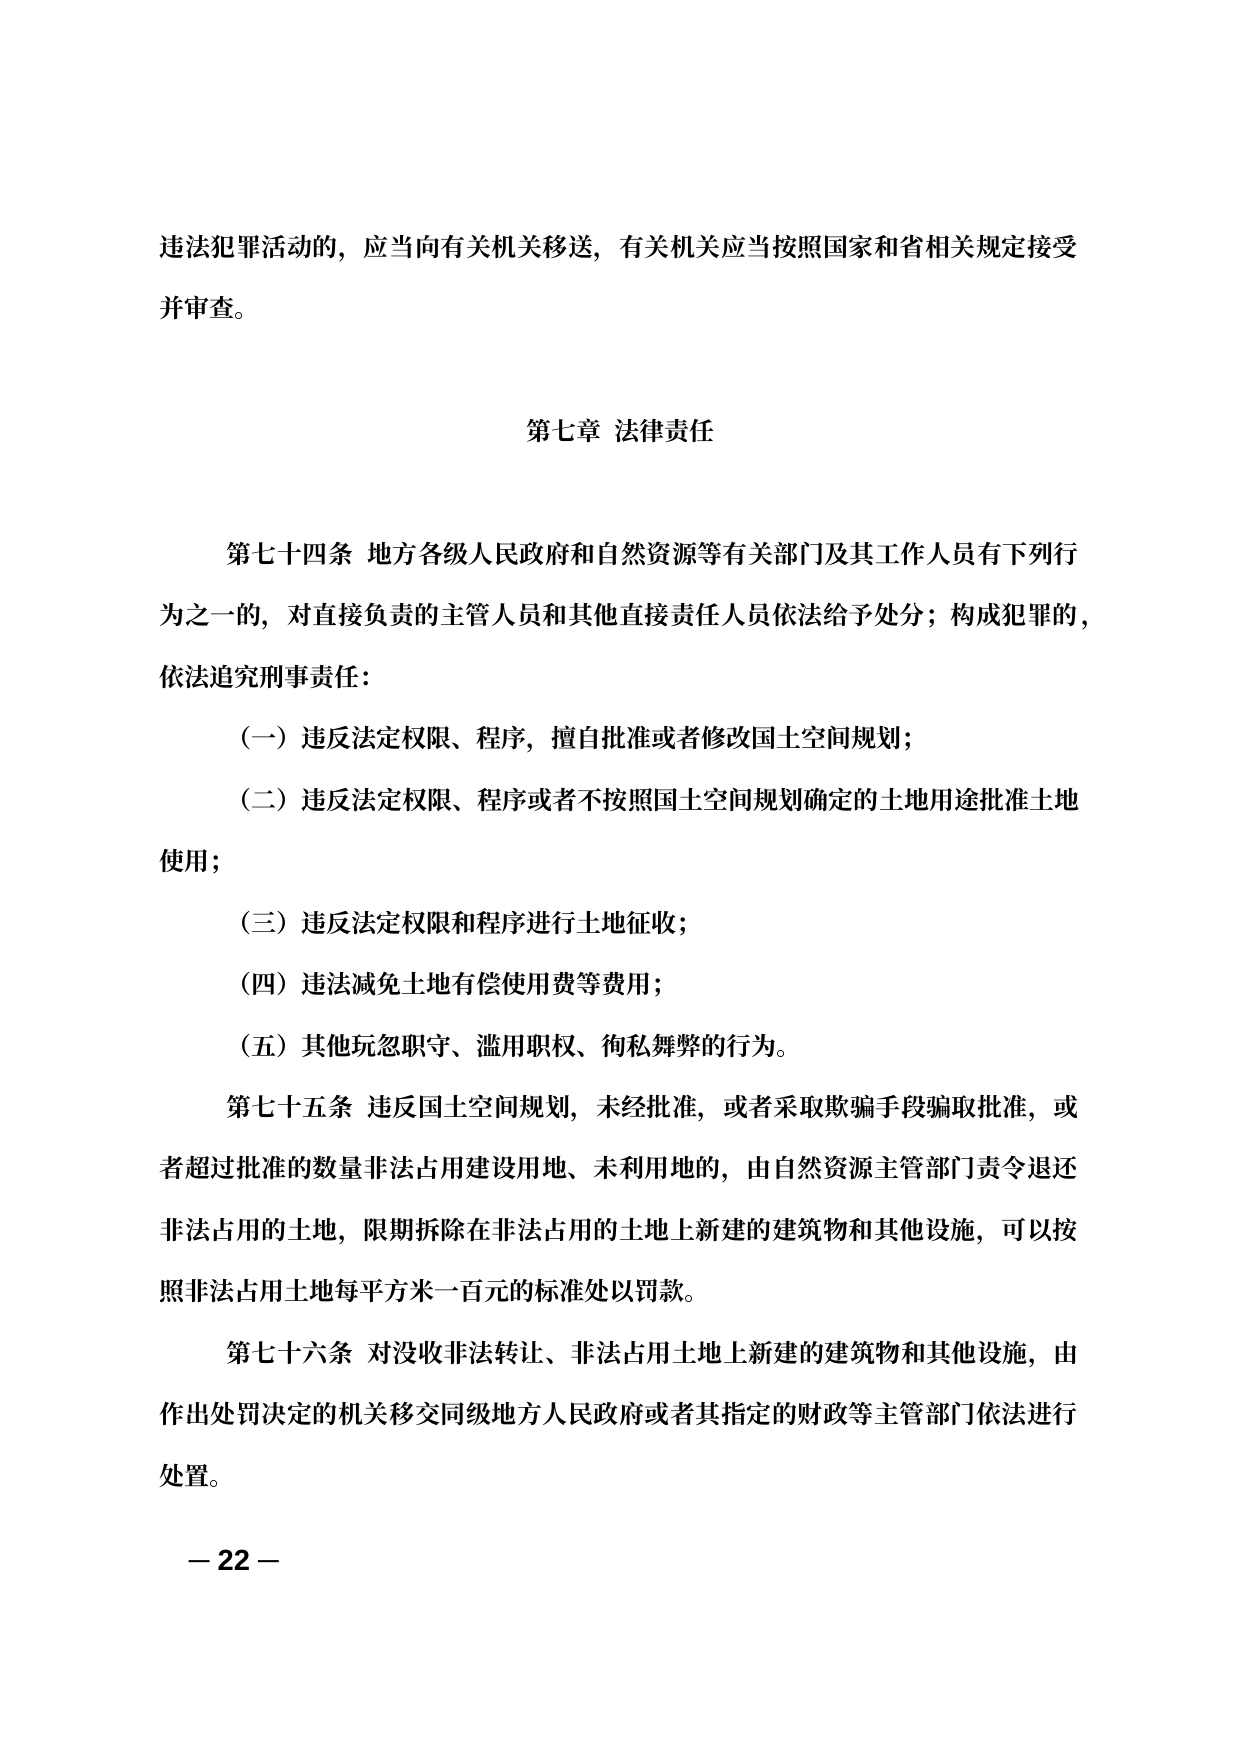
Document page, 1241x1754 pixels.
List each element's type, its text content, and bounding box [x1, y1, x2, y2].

text 第七十六条 对没收非法转让、非法占用土地上新建的建筑物和其他设施，由作出处罚决定的机关移交同级地方人民政府或者其指定的财政等主管部门依法进行处置。 [159, 1313, 1081, 1497]
text 第七十四条 地方各级人民政府和自然资源等有关部门及其工作人员有下列行为之一的，对直接负责的主管人员和其他直接责任人员依法给予处分；构成犯罪的，依法追究刑事责任： [159, 514, 1081, 698]
text （一）违反法定权限、程序，擅自批准或者修改国土空间规划； [159, 698, 1081, 760]
text （四）违法减免土地有偿使用费等费用； [159, 944, 1081, 1006]
text （五）其他玩忽职守、滥用职权、徇私舞弊的行为。 [159, 1006, 1081, 1067]
text （二）违反法定权限、程序或者不按照国土空间规划确定的土地用途批准土地使用； [159, 760, 1081, 883]
text （三）违反法定权限和程序进行土地征收； [159, 883, 1081, 944]
text 第七十五条 违反国土空间规划，未经批准，或者采取欺骗手段骗取批准，或者超过批准的数量非法占用建设用地、未利用地的，由自然资源主管部门责令退还非法占用的土地，限期拆除在非法占用的土地上新建的建筑物和其他设施，可以按照非法占用土地每平方米一百元的标准处以罚款。 [159, 1067, 1081, 1313]
text 第七章 法律责任 [159, 391, 1081, 453]
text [159, 207, 1081, 330]
